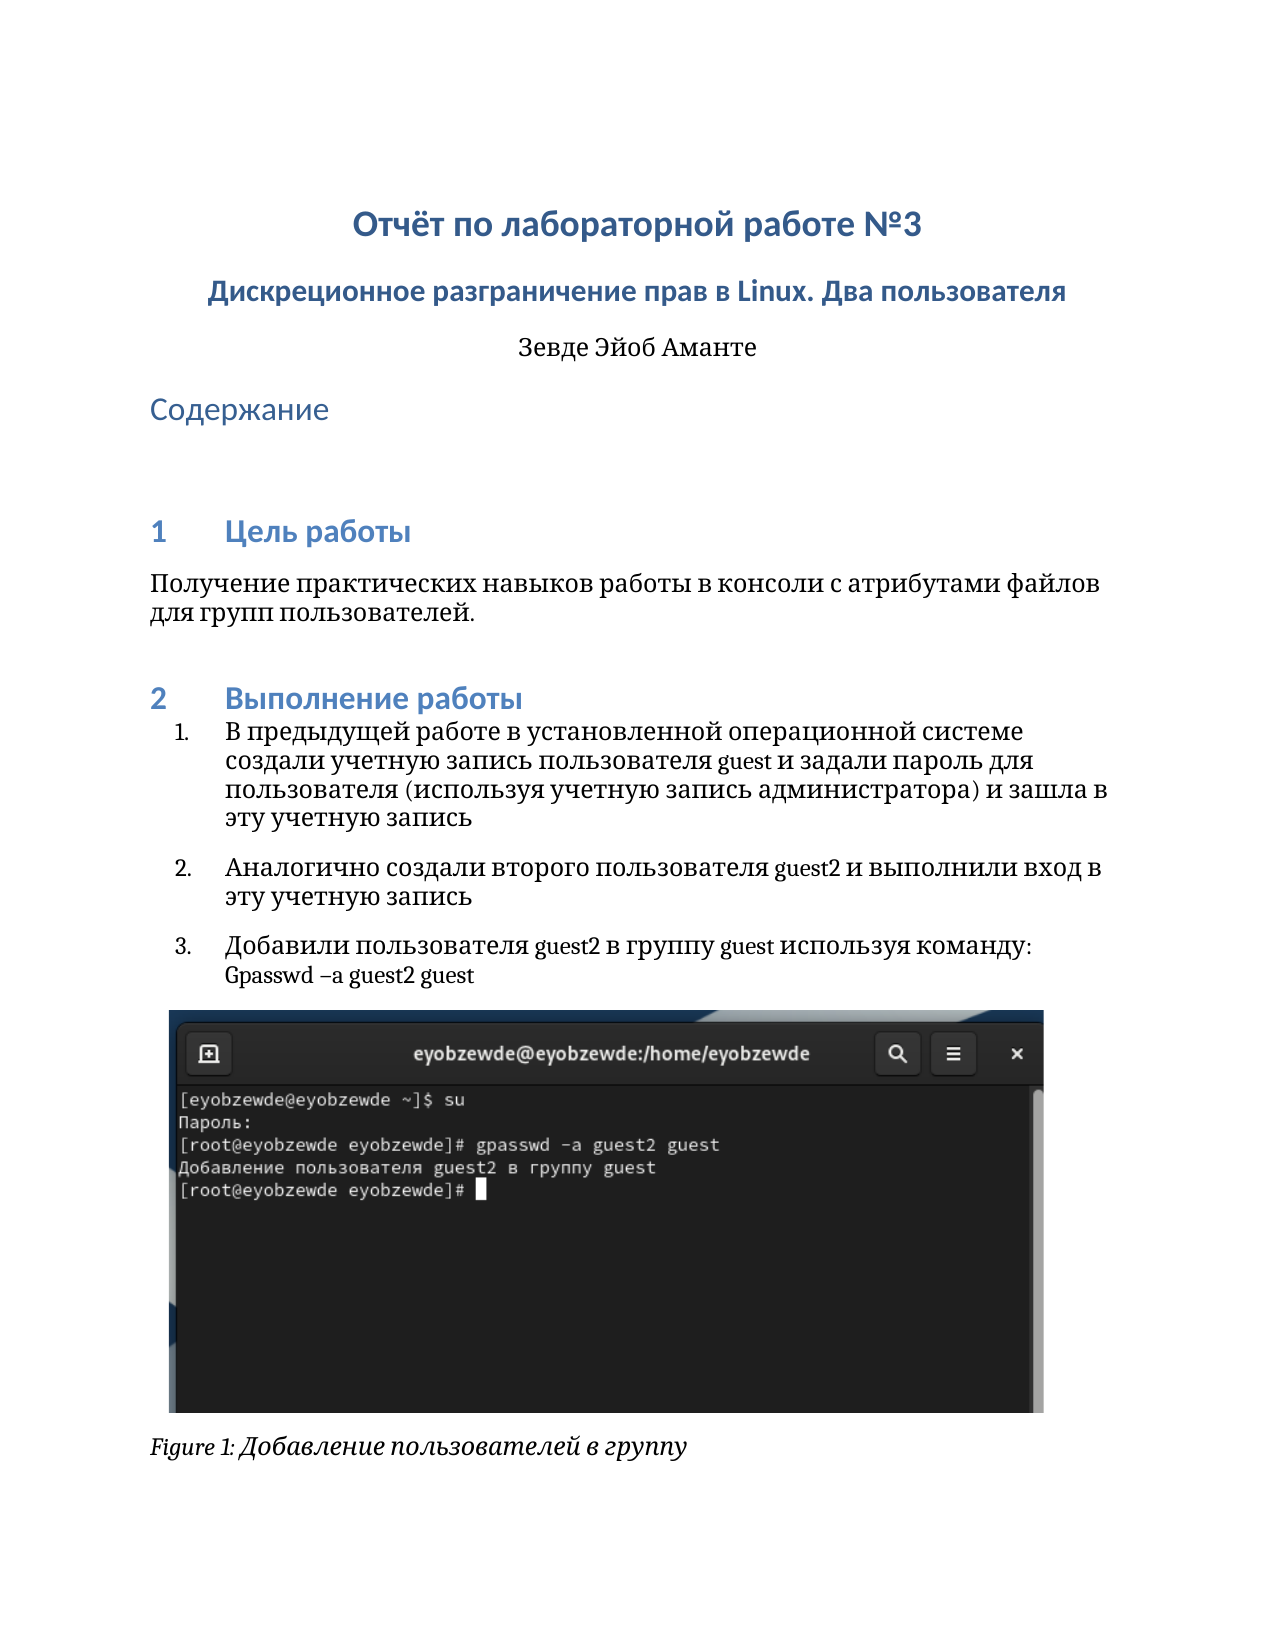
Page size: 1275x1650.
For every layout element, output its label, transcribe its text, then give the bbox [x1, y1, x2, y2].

subtitle 2 Выполнение работы [150, 677, 1125, 718]
list В предыдущей работе в установленной операционной системе создали учетную запись пользователя guest и задали пароль для пользователя (используя учетную запись администратора) и зашла в эту учетную запись [175, 718, 1125, 833]
text Зевде Эйоб Аманте [150, 334, 1125, 363]
text Получение практических навыков работы в консоли с атрибутами файлов для групп пользователей. [150, 570, 1125, 627]
list Аналогично создали второго пользователя guest2 и выполнили вход в эту учетную запись [175, 854, 1125, 911]
subtitle 1 Цель работы [150, 510, 1125, 551]
text Figure 1: Добавление пользователей в группу [150, 1433, 1125, 1462]
title Отчёт по лабораторной работе №3 [150, 200, 1125, 246]
subtitle Дискреционное разграничение прав в Linux. Два пользователя [150, 271, 1125, 309]
picture [168, 1010, 1044, 1413]
list Добавили пользователя guest2 в группу guest используя команду: Gpasswd –a guest2 guest [175, 932, 1125, 990]
